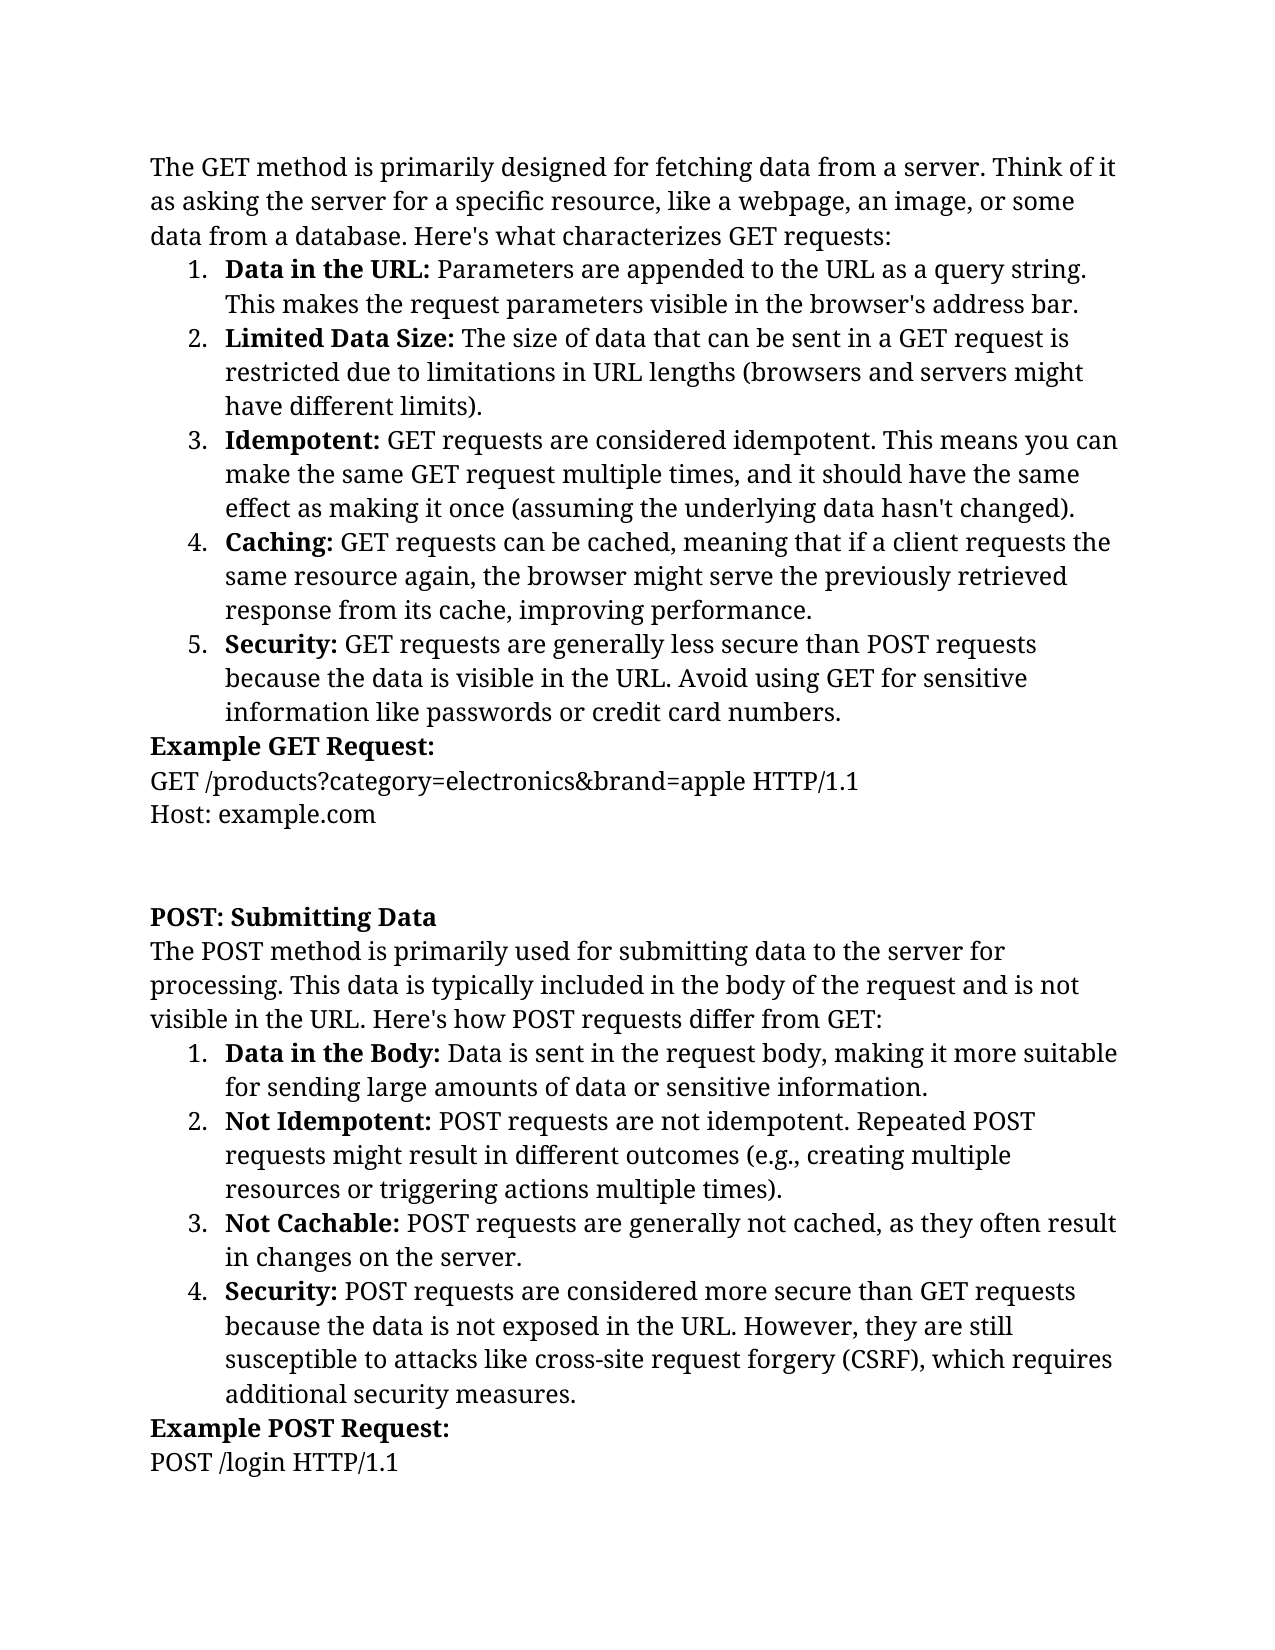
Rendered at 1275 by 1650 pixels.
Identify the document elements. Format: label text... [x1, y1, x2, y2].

list Idempotent: GET requests are considered idempotent. This means you can make the same GET request multiple times, and it should have the same effect as making it once (assuming the underlying data hasn't changed). [187, 422, 1125, 525]
text POST /login HTTP/1.1 [150, 1444, 1125, 1478]
text GET /products?category=electronics&brand=apple HTTP/1.1 [150, 763, 1125, 797]
text The GET method is primarily designed for fetching data from a server. Think of it as asking the server for a specific resource, like a webpage, an image, or some data from a database. Here's what characterizes GET requests: [150, 150, 1125, 252]
text Host: example.com [150, 797, 1125, 831]
list Data in the Body: Data is sent in the request body, making it more suitable for sending large amounts of data or sensitive information. [187, 1036, 1125, 1104]
list Data in the URL: Parameters are appended to the URL as a query string. This makes the request parameters visible in the browser's address bar. [187, 252, 1125, 320]
list Security: POST requests are considered more secure than GET requests because the data is not exposed in the URL. However, they are still susceptible to attacks like cross-site request forgery (CSRF), which requires additional security measures. [187, 1274, 1125, 1410]
text POST: Submitting Data [150, 899, 1125, 933]
text Example POST Request: [150, 1410, 1125, 1444]
text The POST method is primarily used for submitting data to the server for processing. This data is typically included in the body of the request and is not visible in the URL. Here's how POST requests differ from GET: [150, 933, 1125, 1036]
list Caching: GET requests can be cached, meaning that if a client requests the same resource again, the browser might serve the previously retrieved response from its cache, improving performance. [187, 525, 1125, 627]
list Not Cachable: POST requests are generally not cached, as they often result in changes on the server. [187, 1206, 1125, 1274]
list Not Idempotent: POST requests are not idempotent. Repeated POST requests might result in different outcomes (e.g., creating multiple resources or triggering actions multiple times). [187, 1104, 1125, 1206]
list Limited Data Size: The size of data that can be sent in a GET request is restricted due to limitations in URL lengths (browsers and servers might have different limits). [187, 320, 1125, 422]
list Security: GET requests are generally less secure than POST requests because the data is visible in the URL. Avoid using GET for sensitive information like passwords or credit card numbers. [187, 627, 1125, 729]
text Example GET Request: [150, 729, 1125, 763]
